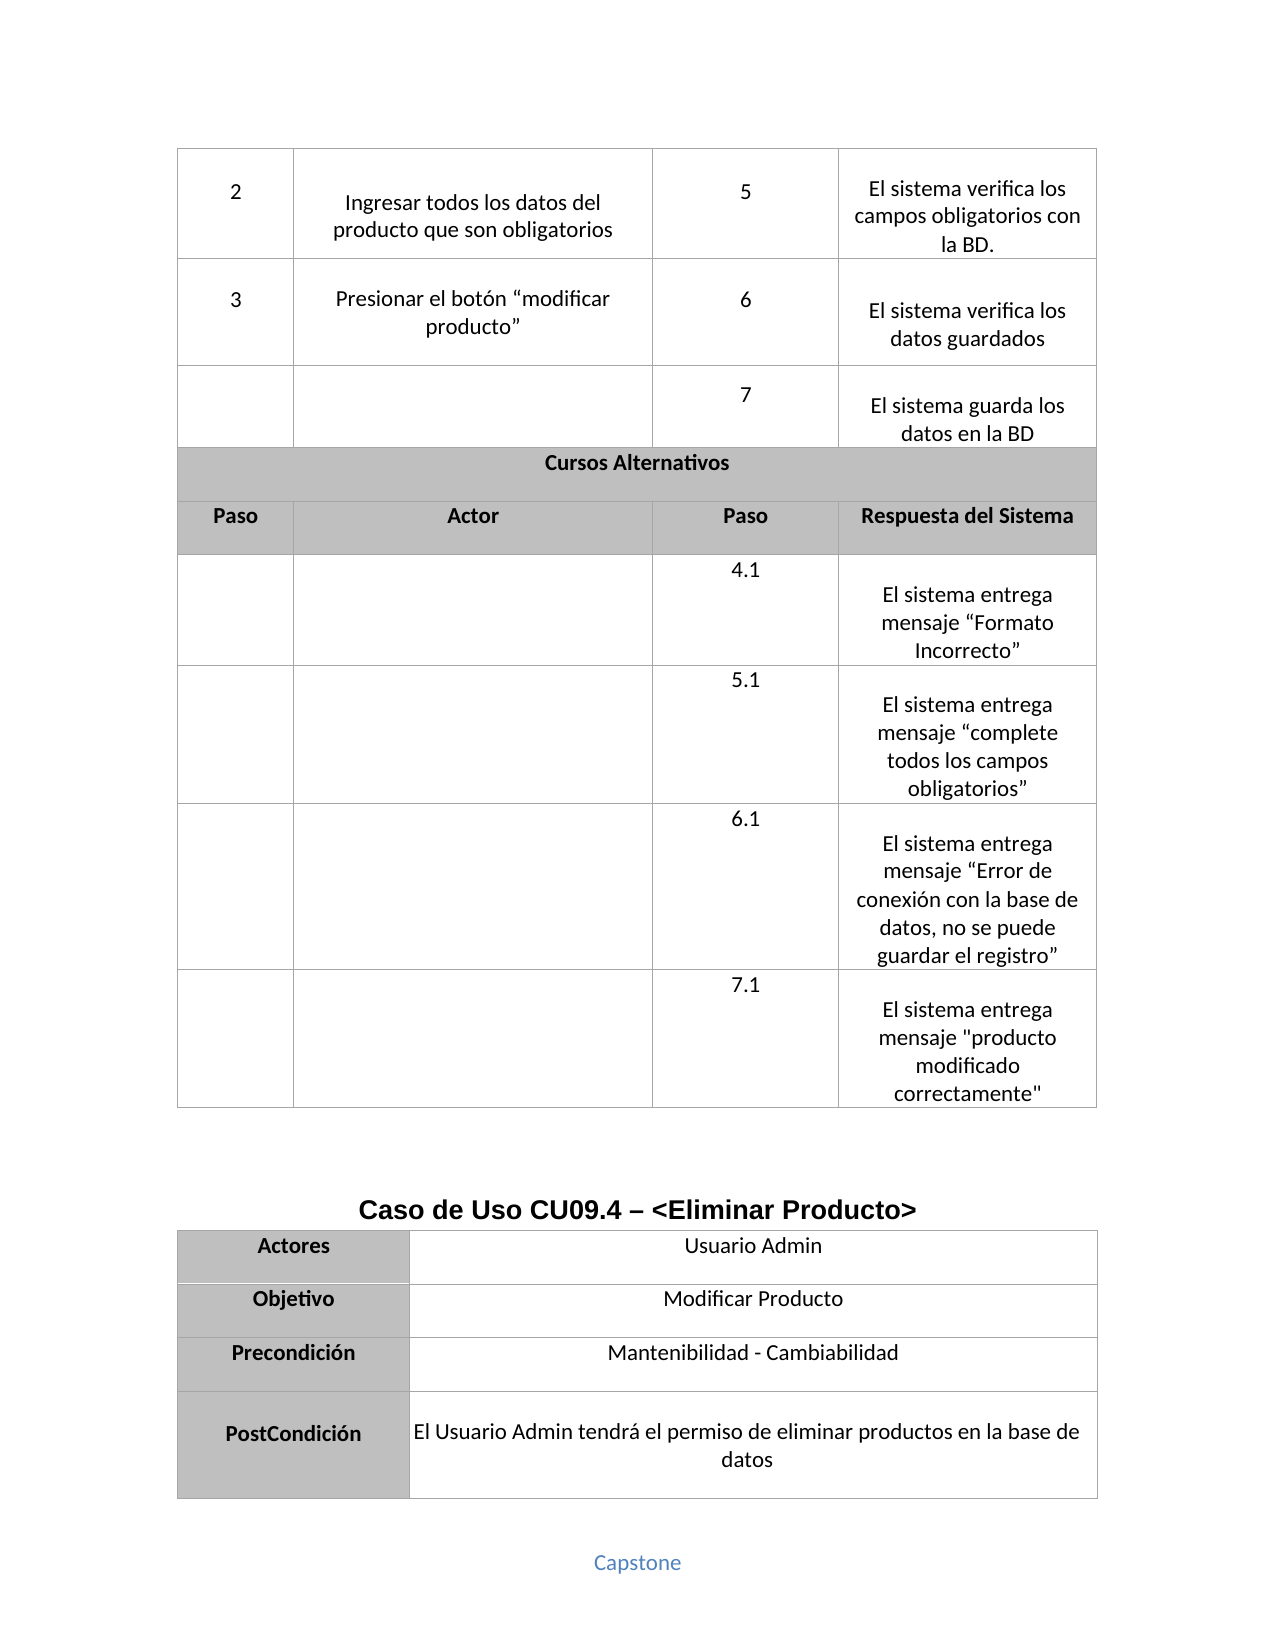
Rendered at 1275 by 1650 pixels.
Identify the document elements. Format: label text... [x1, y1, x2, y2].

table_cell El sistema entrega mensaje “Error de conexión con la base de datos, no se puede guardar el registro” [839, 804, 1096, 969]
table_cell 5.1 [653, 666, 838, 803]
table_cell [294, 366, 652, 447]
table_cell 6 [653, 259, 838, 365]
table_cell Precondición [178, 1338, 409, 1391]
table_cell Cursos Alternativos [178, 448, 1096, 501]
table_cell 4.1 [653, 555, 838, 664]
table_cell Paso [653, 502, 838, 554]
table_cell [294, 804, 652, 969]
table_cell El Usuario Admin tendrá el permiso de eliminar productos en la base de datos [410, 1392, 1097, 1498]
text Caso de Uso CU09.4 – <Eliminar Producto> [177, 1194, 1098, 1225]
table_cell Respuesta del Sistema [839, 502, 1096, 554]
table_cell El sistema verifica los datos guardados [839, 259, 1096, 365]
table_cell Actor [294, 502, 652, 554]
table_cell [178, 804, 293, 969]
table_cell Modificar Producto [410, 1285, 1097, 1337]
table_cell 7.1 [653, 970, 838, 1107]
table_cell El sistema entrega mensaje "producto modificado correctamente" [839, 970, 1096, 1107]
table_cell [294, 555, 652, 664]
table_cell 5 [653, 149, 838, 258]
table_header Actores [178, 1231, 409, 1283]
table_cell El sistema entrega mensaje “Formato Incorrecto” [839, 555, 1096, 664]
table_cell El sistema verifica los campos obligatorios con la BD. [839, 149, 1096, 258]
table_cell Presionar el botón “modificar producto” [294, 259, 652, 365]
table_header Usuario Admin [410, 1231, 1097, 1283]
table_cell El sistema guarda los datos en la BD [839, 366, 1096, 447]
table_cell [294, 970, 652, 1107]
table_cell [178, 555, 293, 664]
table_cell 2 [178, 149, 293, 258]
table_cell Objetivo [178, 1285, 409, 1337]
table_cell [178, 666, 293, 803]
table_cell Ingresar todos los datos del producto que son obligatorios [294, 149, 652, 258]
table_cell El sistema entrega mensaje “complete todos los campos obligatorios” [839, 666, 1096, 803]
table_cell 6.1 [653, 804, 838, 969]
table_cell 3 [178, 259, 293, 365]
table_cell [294, 666, 652, 803]
table_cell 7 [653, 366, 838, 447]
table_cell [178, 970, 293, 1107]
table_cell [178, 366, 293, 447]
table_cell PostCondición [178, 1392, 409, 1498]
table_cell Mantenibilidad - Cambiabilidad [410, 1338, 1097, 1391]
table_cell Paso [178, 502, 293, 554]
